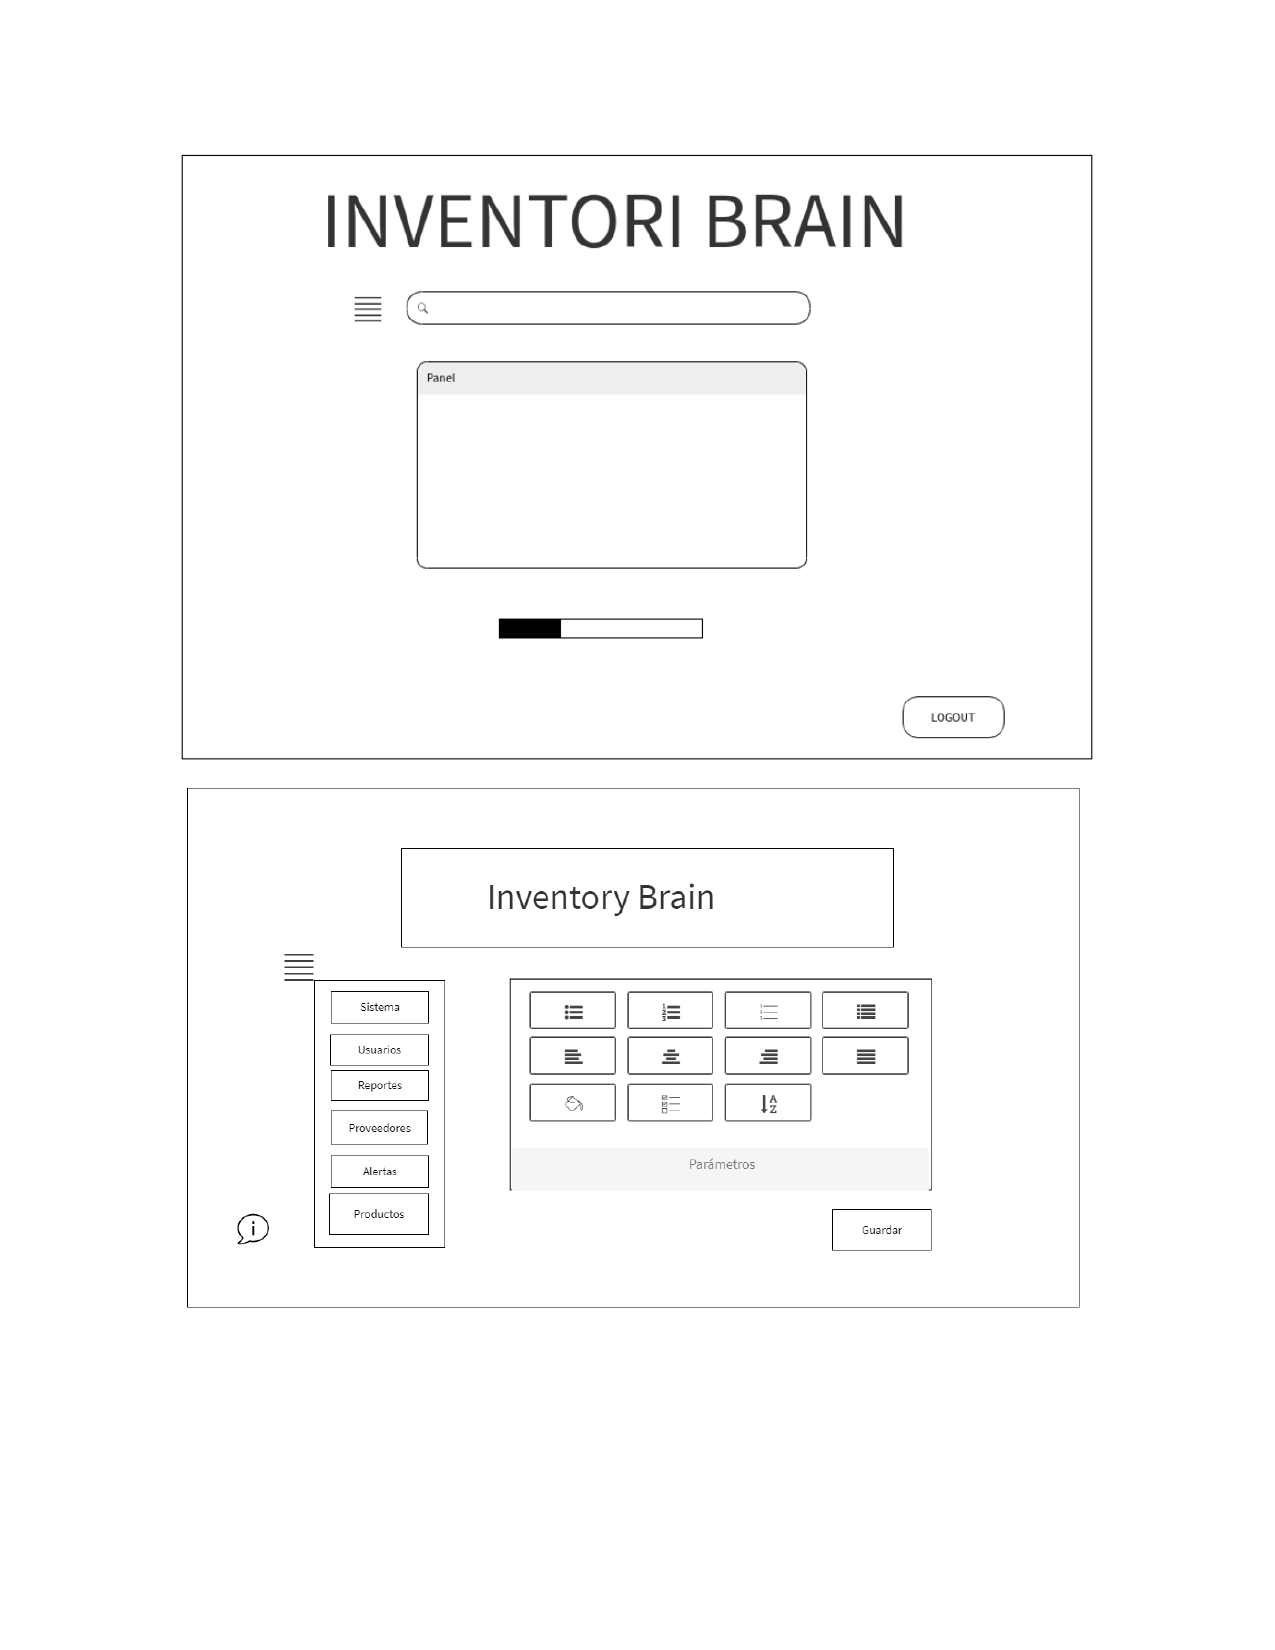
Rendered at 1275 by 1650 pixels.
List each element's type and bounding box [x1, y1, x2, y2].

picture [177, 147, 1098, 763]
picture [177, 781, 1098, 1315]
